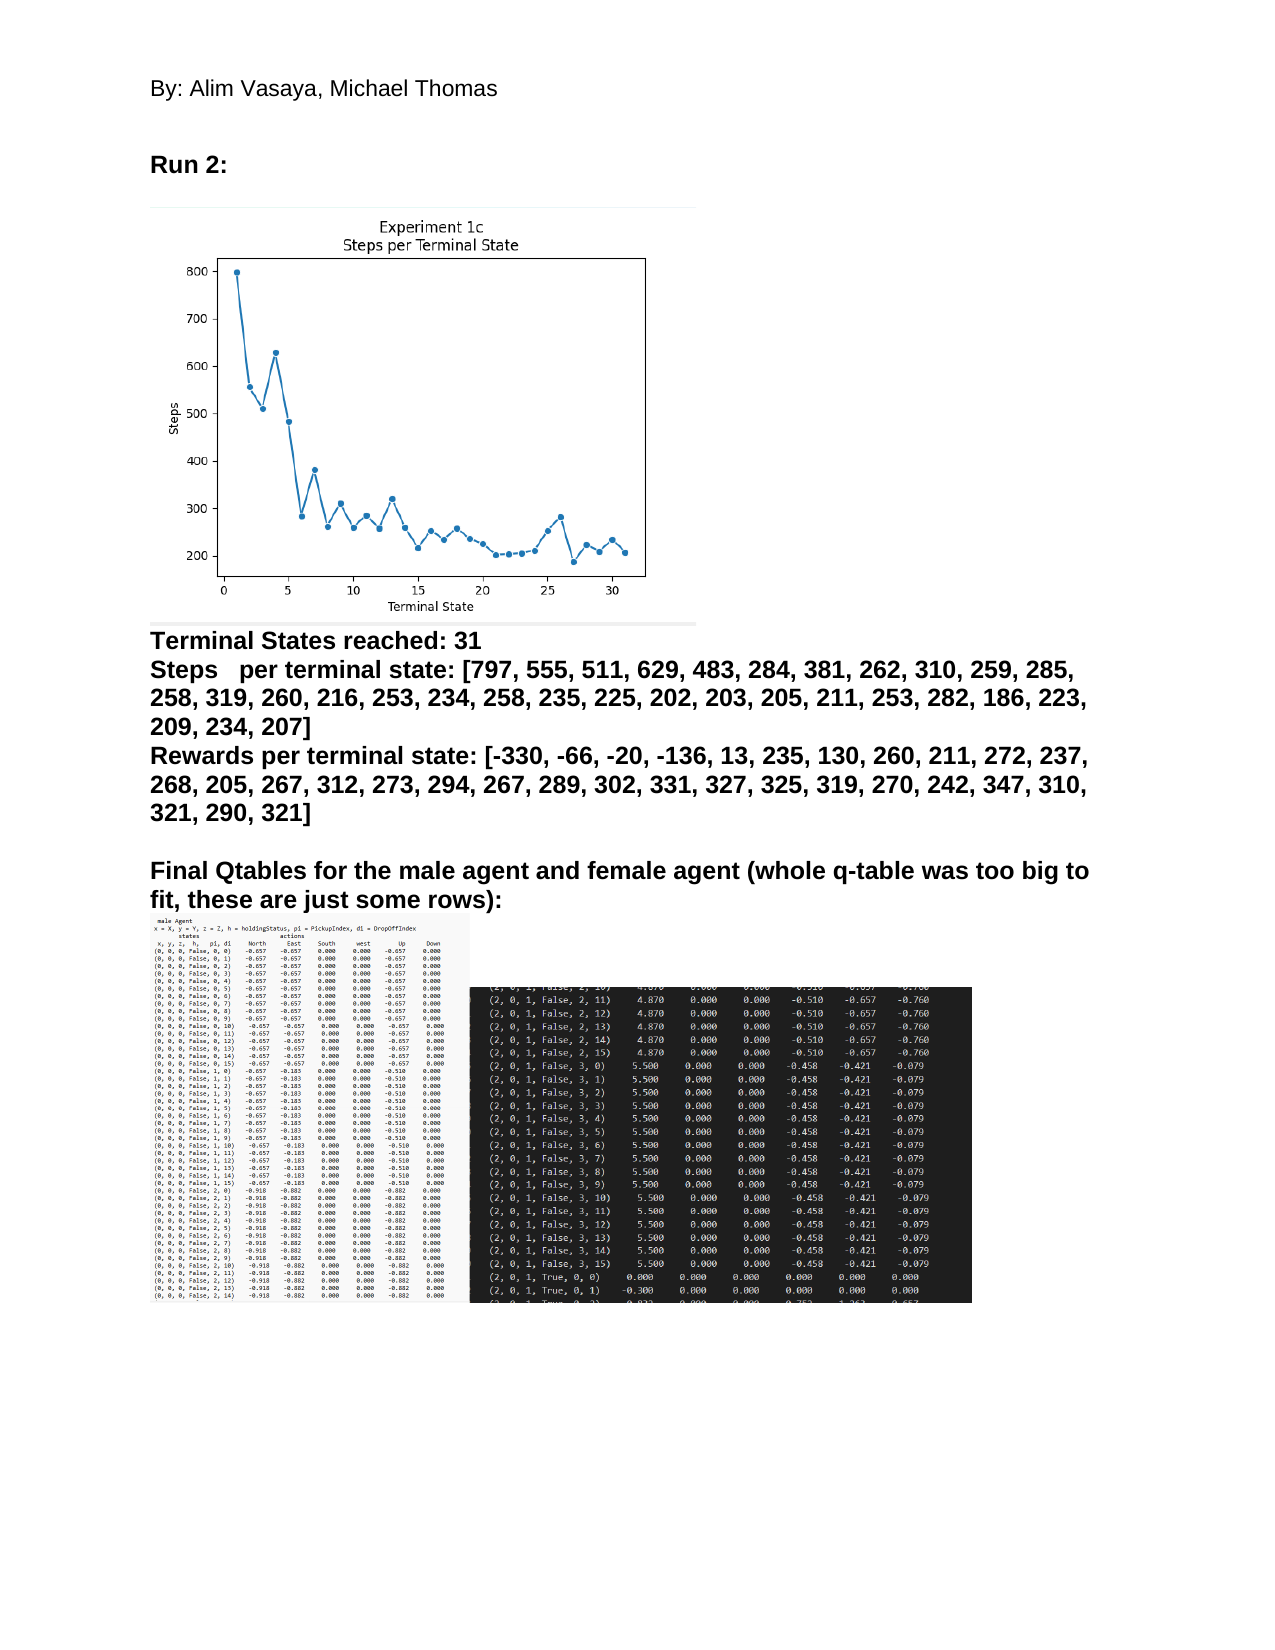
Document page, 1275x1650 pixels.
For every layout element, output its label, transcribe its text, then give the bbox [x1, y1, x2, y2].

text Terminal States reached: 31 [150, 626, 1125, 655]
picture [150, 207, 697, 626]
picture [150, 913, 972, 1303]
text Final Qtables for the male agent and female agent (whole q-table was too big to fit, these are just some rows): [150, 856, 1125, 913]
text Run 2: [150, 150, 1125, 179]
text Rewards per terminal state: [-330, -66, -20, -136, 13, 235, 130, 260, 211, 272, 237, 268, 205, 267, 312, 273, 294, 267, 289, 302, 331, 327, 325, 319, 270, 242, 347, 310, 321, 290, 321] [150, 741, 1125, 827]
text Steps per terminal state: [797, 555, 511, 629, 483, 284, 381, 262, 310, 259, 285, 258, 319, 260, 216, 253, 234, 258, 235, 225, 202, 203, 205, 211, 253, 282, 186, 223, 209, 234, 207] [150, 655, 1125, 741]
